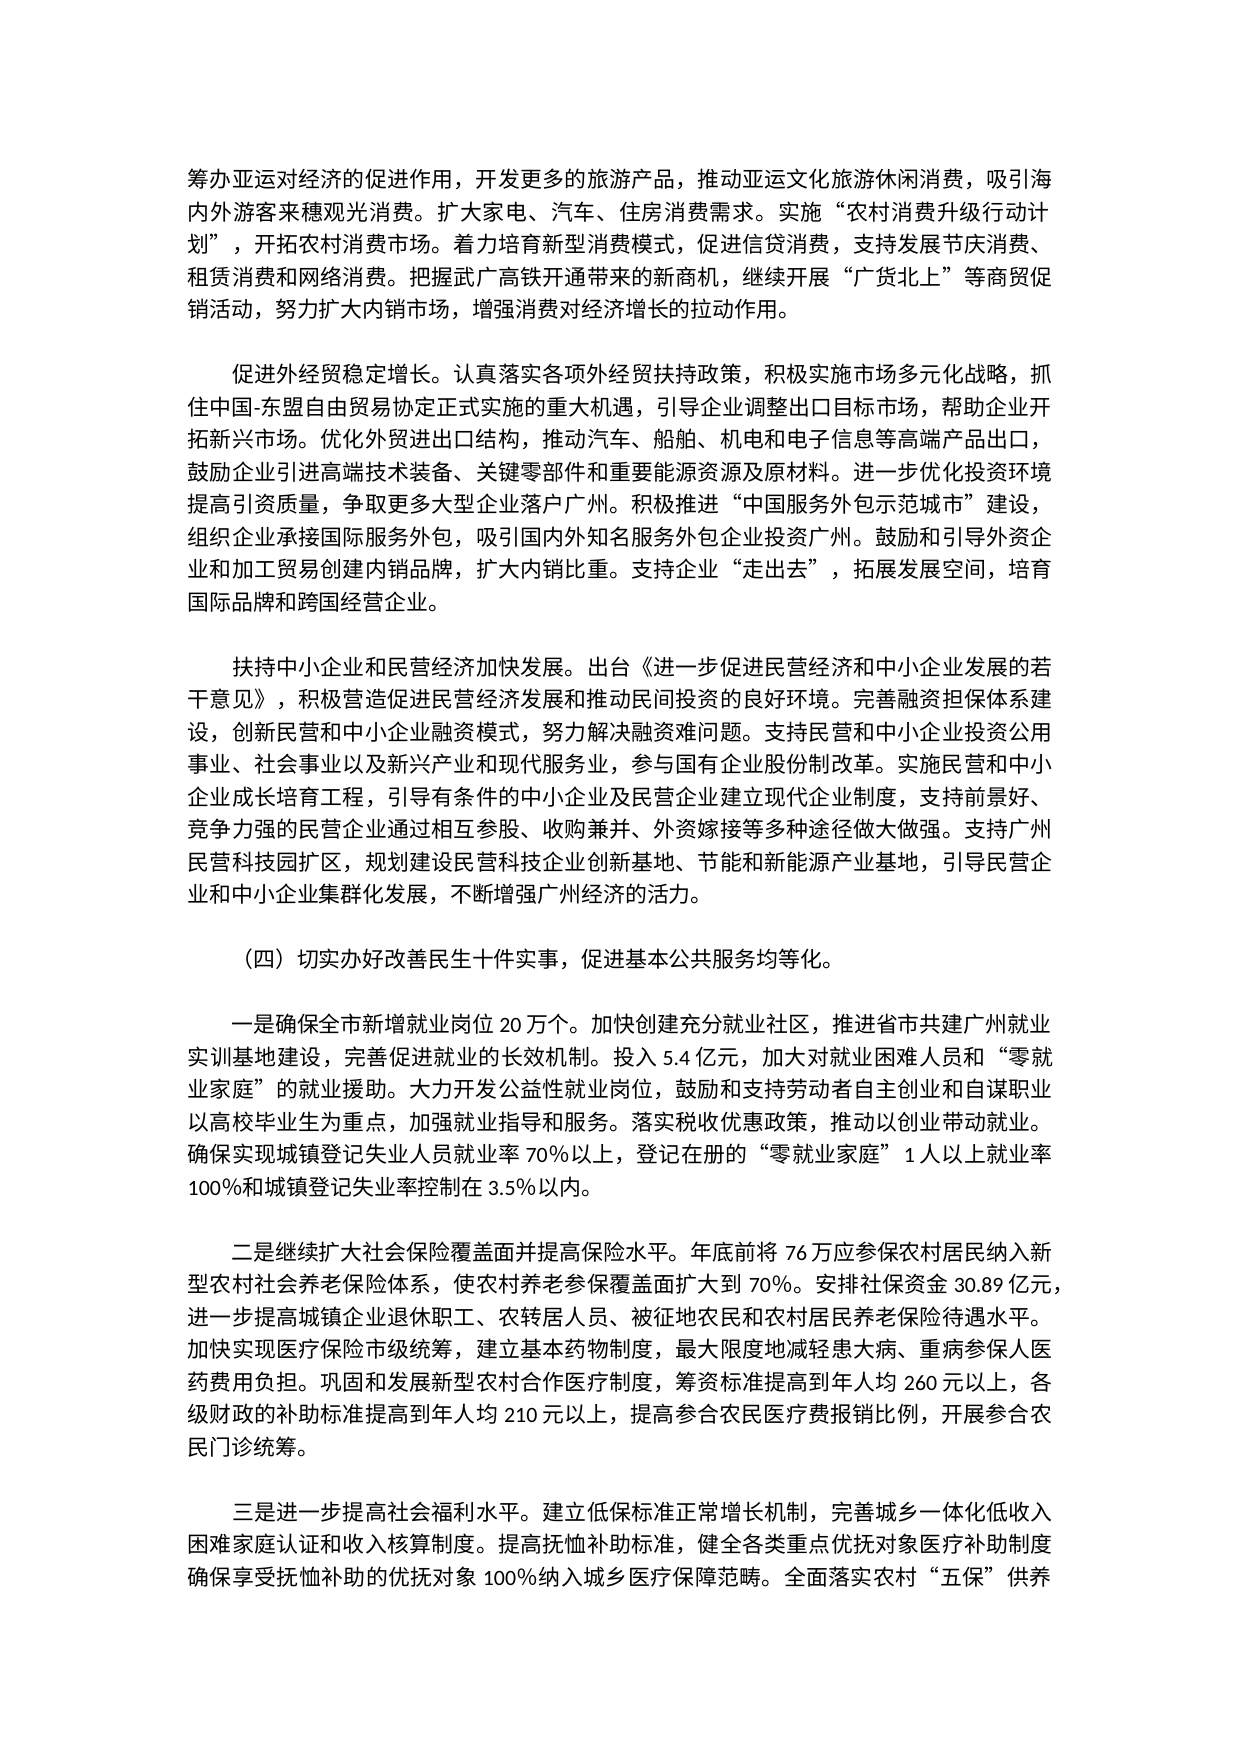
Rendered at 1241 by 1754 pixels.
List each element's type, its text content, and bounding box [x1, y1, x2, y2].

text 扶持中小企业和民营经济加快发展。出台《进一步促进民营经济和中小企业发展的若干意见》，积极营造促进民营经济发展和推动民间投资的良好环境。完善融资担保体系建设，创新民营和中小企业融资模式，努力解决融资难问题。支持民营和中小企业投资公用事业、社会事业以及新兴产业和现代服务业，参与国有企业股份制改革。实施民营和中小企业成长培育工程，引导有条件的中小企业及民营企业建立现代企业制度，支持前景好、竞争力强的民营企业通过相互参股、收购兼并、外资嫁接等多种途径做大做强。支持广州民营科技园扩区，规划建设民营科技企业创新基地、节能和新能源产业基地，引导民营企业和中小企业集群化发展，不断增强广州经济的活力。 [187, 649, 1053, 909]
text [187, 1494, 1053, 1592]
text 一是确保全市新增就业岗位20万个。加快创建充分就业社区，推进省市共建广州就业实训基地建设，完善促进就业的长效机制。投入5.4亿元，加大对就业困难人员和“零就业家庭”的就业援助。大力开发公益性就业岗位，鼓励和支持劳动者自主创业和自谋职业。以高校毕业生为重点，加强就业指导和服务。落实税收优惠政策，推动以创业带动就业。确保实现城镇登记失业人员就业率70％以上，登记在册的“零就业家庭”1人以上就业率100％和城镇登记失业率控制在3.5％以内。 [187, 1007, 1053, 1202]
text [187, 162, 1053, 324]
text 二是继续扩大社会保险覆盖面并提高保险水平。年底前将76万应参保农村居民纳入新型农村社会养老保险体系，使农村养老参保覆盖面扩大到70％。安排社保资金30.89亿元，进一步提高城镇企业退休职工、农转居人员、被征地农民和农村居民养老保险待遇水平。加快实现医疗保险市级统筹，建立基本药物制度，最大限度地减轻患大病、重病参保人医药费用负担。巩固和发展新型农村合作医疗制度，筹资标准提高到年人均260元以上，各级财政的补助标准提高到年人均 210元以上，提高参合农民医疗费报销比例，开展参合农民门诊统筹。 [187, 1234, 1053, 1462]
text 促进外经贸稳定增长。认真落实各项外经贸扶持政策，积极实施市场多元化战略，抓住中国-东盟自由贸易协定正式实施的重大机遇，引导企业调整出口目标市场，帮助企业开拓新兴市场。优化外贸进出口结构，推动汽车、船舶、机电和电子信息等高端产品出口，鼓励企业引进高端技术装备、关键零部件和重要能源资源及原材料。进一步优化投资环境，提高引资质量，争取更多大型企业落户广州。积极推进“中国服务外包示范城市”建设，组织企业承接国际服务外包，吸引国内外知名服务外包企业投资广州。鼓励和引导外资企业和加工贸易创建内销品牌，扩大内销比重。支持企业“走出去”，拓展发展空间，培育国际品牌和跨国经营企业。 [187, 357, 1053, 617]
text （四）切实办好改善民生十件实事，促进基本公共服务均等化。 [187, 942, 1053, 974]
